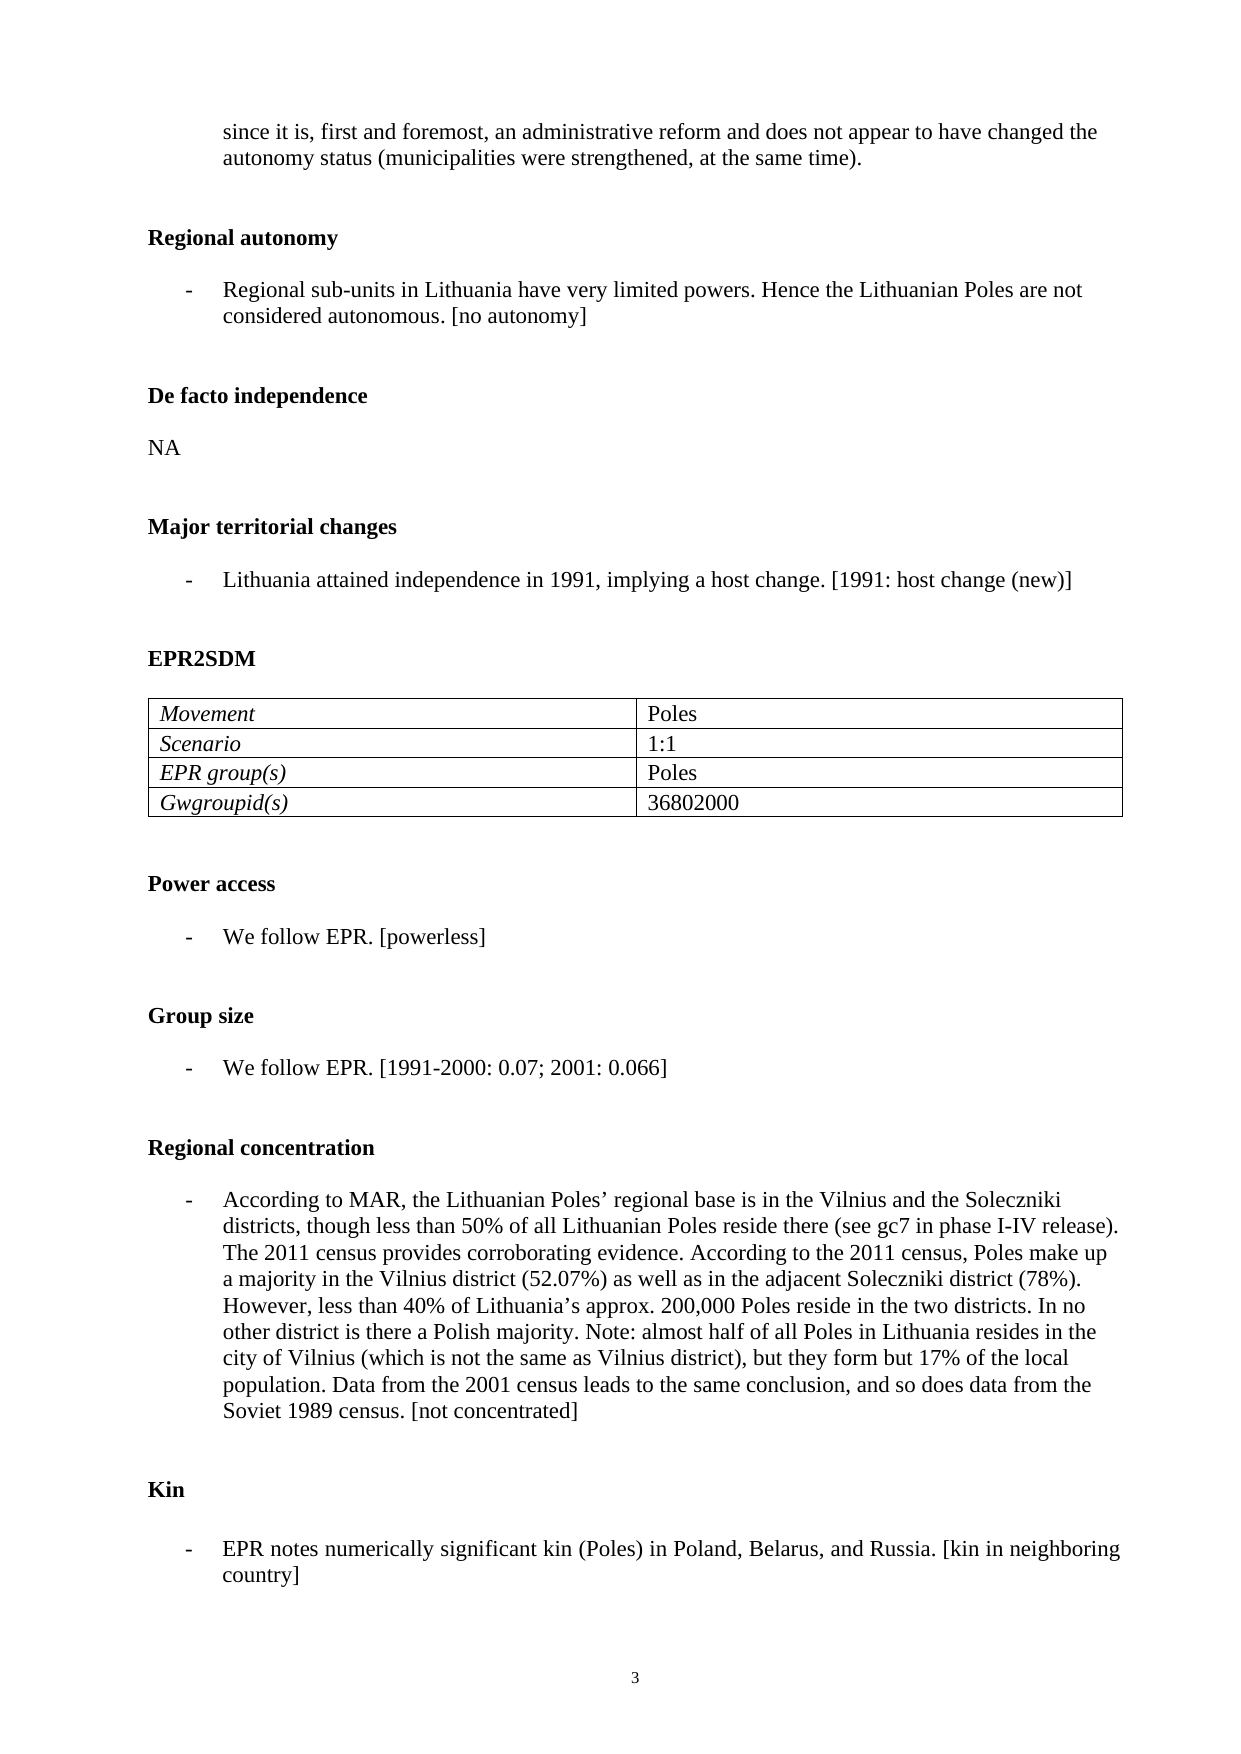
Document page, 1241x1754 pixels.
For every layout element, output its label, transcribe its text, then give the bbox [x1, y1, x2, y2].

list According to MAR, the Lithuanian Poles’ regional base is in the Vilnius and the Soleczniki districts, though less than 50% of all Lithuanian Poles reside there (see gc7 in phase I-IV release). The 2011 census provides corroborating evidence. According to the 2011 census, Poles make up a majority in the Vilnius district (52.07%) as well as in the adjacent Soleczniki district (78%). However, less than 40% of Lithuania’s approx. 200,000 Poles reside in the two districts. In no other district is there a Polish majority. Note: almost half of all Poles in Lithuania resides in the city of Vilnius (which is not the same as Vilnius district), but they form but 17% of the local population. Data from the 2001 census leads to the same conclusion, and so does data from the Soviet 1989 census. [not concentrated] [185, 1186, 1122, 1423]
table_header Poles [637, 699, 1122, 727]
text Regional autonomy [148, 223, 1122, 250]
table_cell EPR group(s) [149, 758, 636, 787]
table_cell 1:1 [637, 729, 1122, 757]
table_cell 36802000 [637, 788, 1122, 816]
list We follow EPR. [powerless] [185, 923, 1122, 949]
text EPR2SDM [148, 645, 1122, 672]
list EPR notes numerically significant kin (Poles) in Poland, Belarus, and Russia. [kin in neighboring country] [185, 1535, 1122, 1588]
list We follow EPR. [1991-2000: 0.07; 2001: 0.066] [185, 1054, 1122, 1081]
text De facto independence [148, 382, 1122, 408]
text Major territorial changes [148, 513, 1122, 540]
table_cell Scenario [149, 729, 636, 757]
text Regional concentration [148, 1133, 1122, 1160]
table_header Movement [149, 699, 636, 727]
table_cell Poles [637, 758, 1122, 787]
table_cell Gwgroupid(s) [149, 788, 636, 816]
text NA [148, 434, 1122, 461]
list Regional sub-units in Lithuania have very limited powers. Hence the Lithuanian Poles are not considered autonomous. [no autonomy] [185, 276, 1122, 329]
text Power access [148, 870, 1122, 896]
text Kin [148, 1476, 1122, 1502]
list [185, 118, 1122, 171]
list Lithuania attained independence in 1991, implying a host change. [1991: host change (new)] [185, 566, 1122, 592]
text Group size [148, 1002, 1122, 1028]
